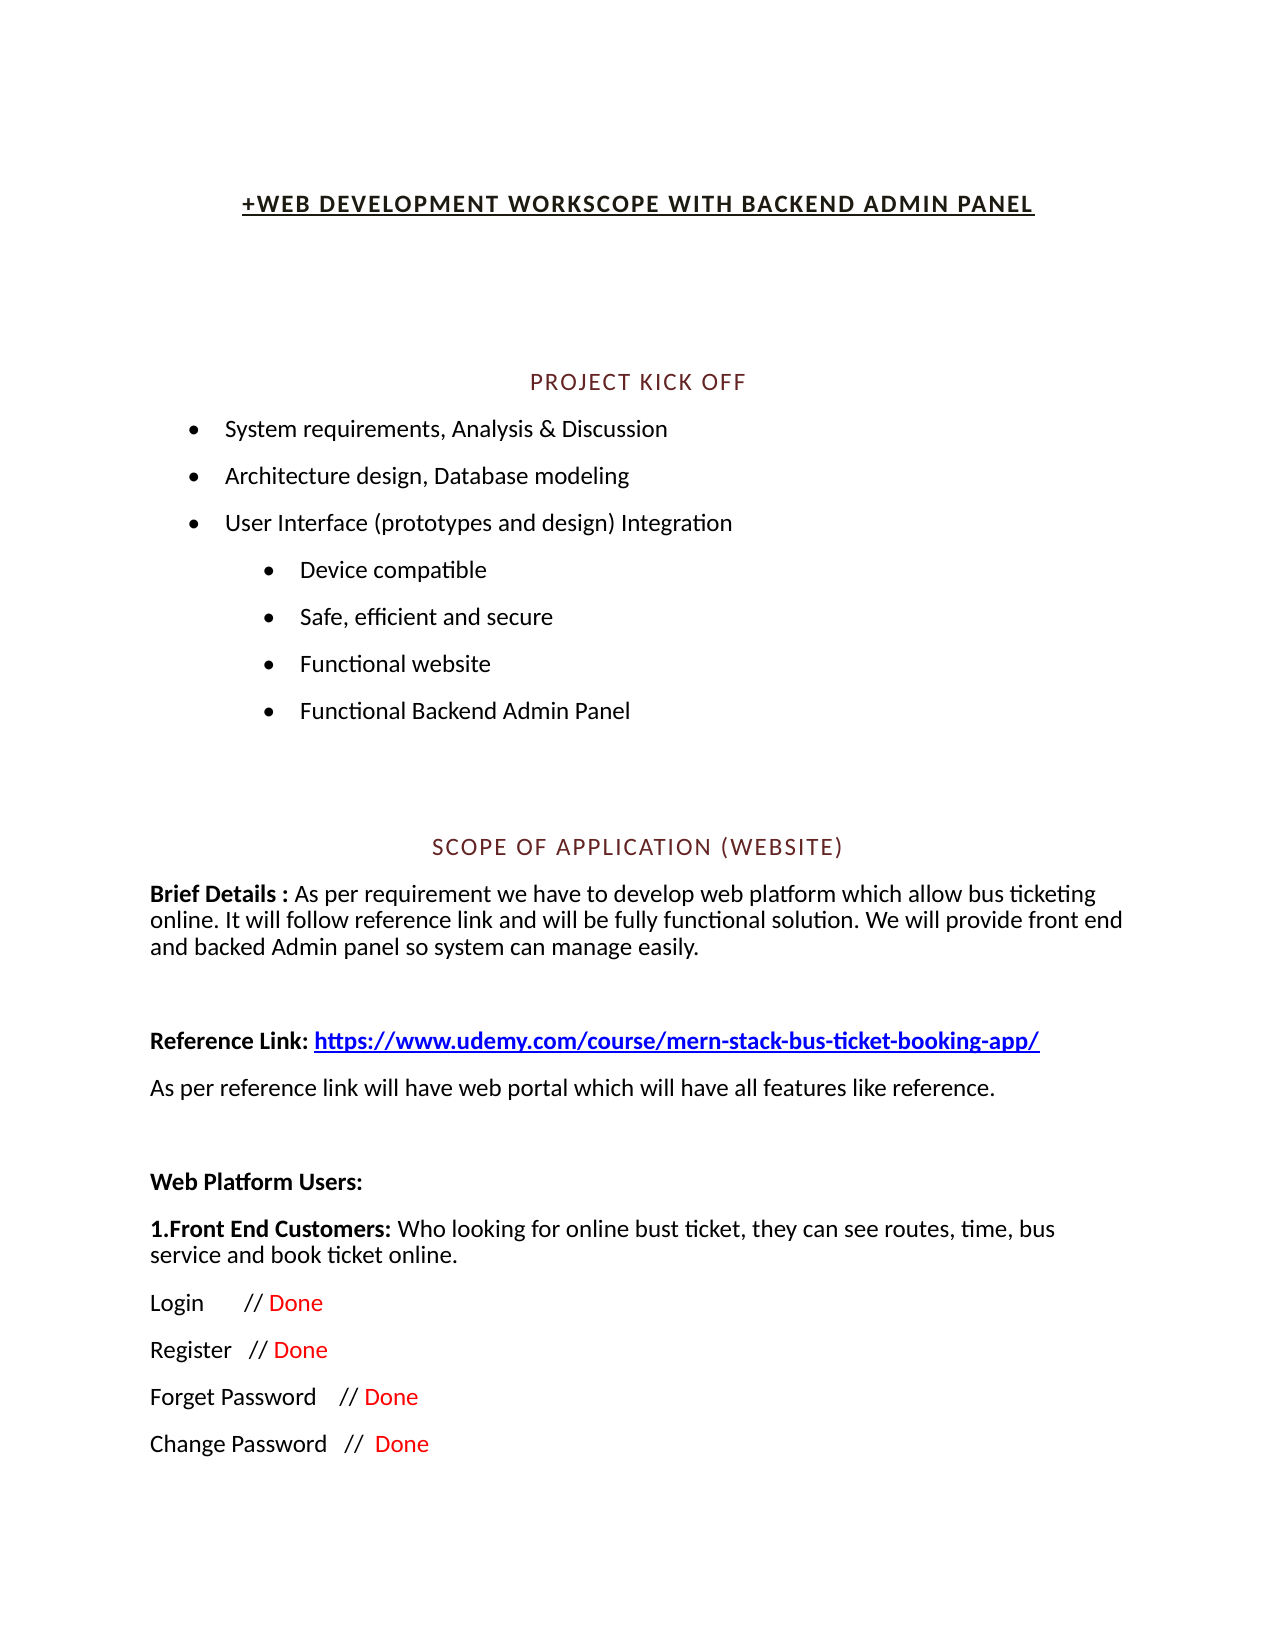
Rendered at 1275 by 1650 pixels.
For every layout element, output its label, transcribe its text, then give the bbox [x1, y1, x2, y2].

list Architecture design, Database modeling [187, 463, 1125, 489]
list System requirements, Analysis & Discussion [187, 416, 1125, 442]
text Register // Done [150, 1337, 1125, 1363]
text 1.Front End Customers: Who looking for online bust ticket, they can see routes, time, bus service and book ticket online. [150, 1217, 1125, 1269]
text Forget Password // Done [150, 1384, 1125, 1410]
text As per reference link will have web portal which will have all features like reference. [150, 1075, 1125, 1102]
text Login // Done [150, 1290, 1125, 1316]
list Functional website [262, 652, 1125, 678]
text sCOPE OF APPLICATION (WEbsite) [150, 834, 1125, 861]
text Change Password // Done [150, 1431, 1125, 1457]
list Functional Backend Admin Panel [262, 699, 1125, 725]
list Safe, efficient and secure [262, 604, 1125, 631]
text Reference Link: https://www.udemy.com/course/mern-stack-bus-ticket-booking-app/ [150, 1028, 1125, 1054]
list Device compatible [262, 557, 1125, 584]
text Web Platform Users: [150, 1169, 1125, 1196]
text Brief Details : As per requirement we have to develop web platform which allow bus ticketing online. It will follow reference link and will be fully functional solution. We will provide front end and backed Admin panel so system can manage easily. [150, 882, 1125, 960]
text Project Kick off [150, 369, 1125, 395]
text +Web Development Workscope with Backend Admin Panel [150, 192, 1125, 218]
list User Interface (prototypes and design) Integration [187, 510, 1125, 537]
